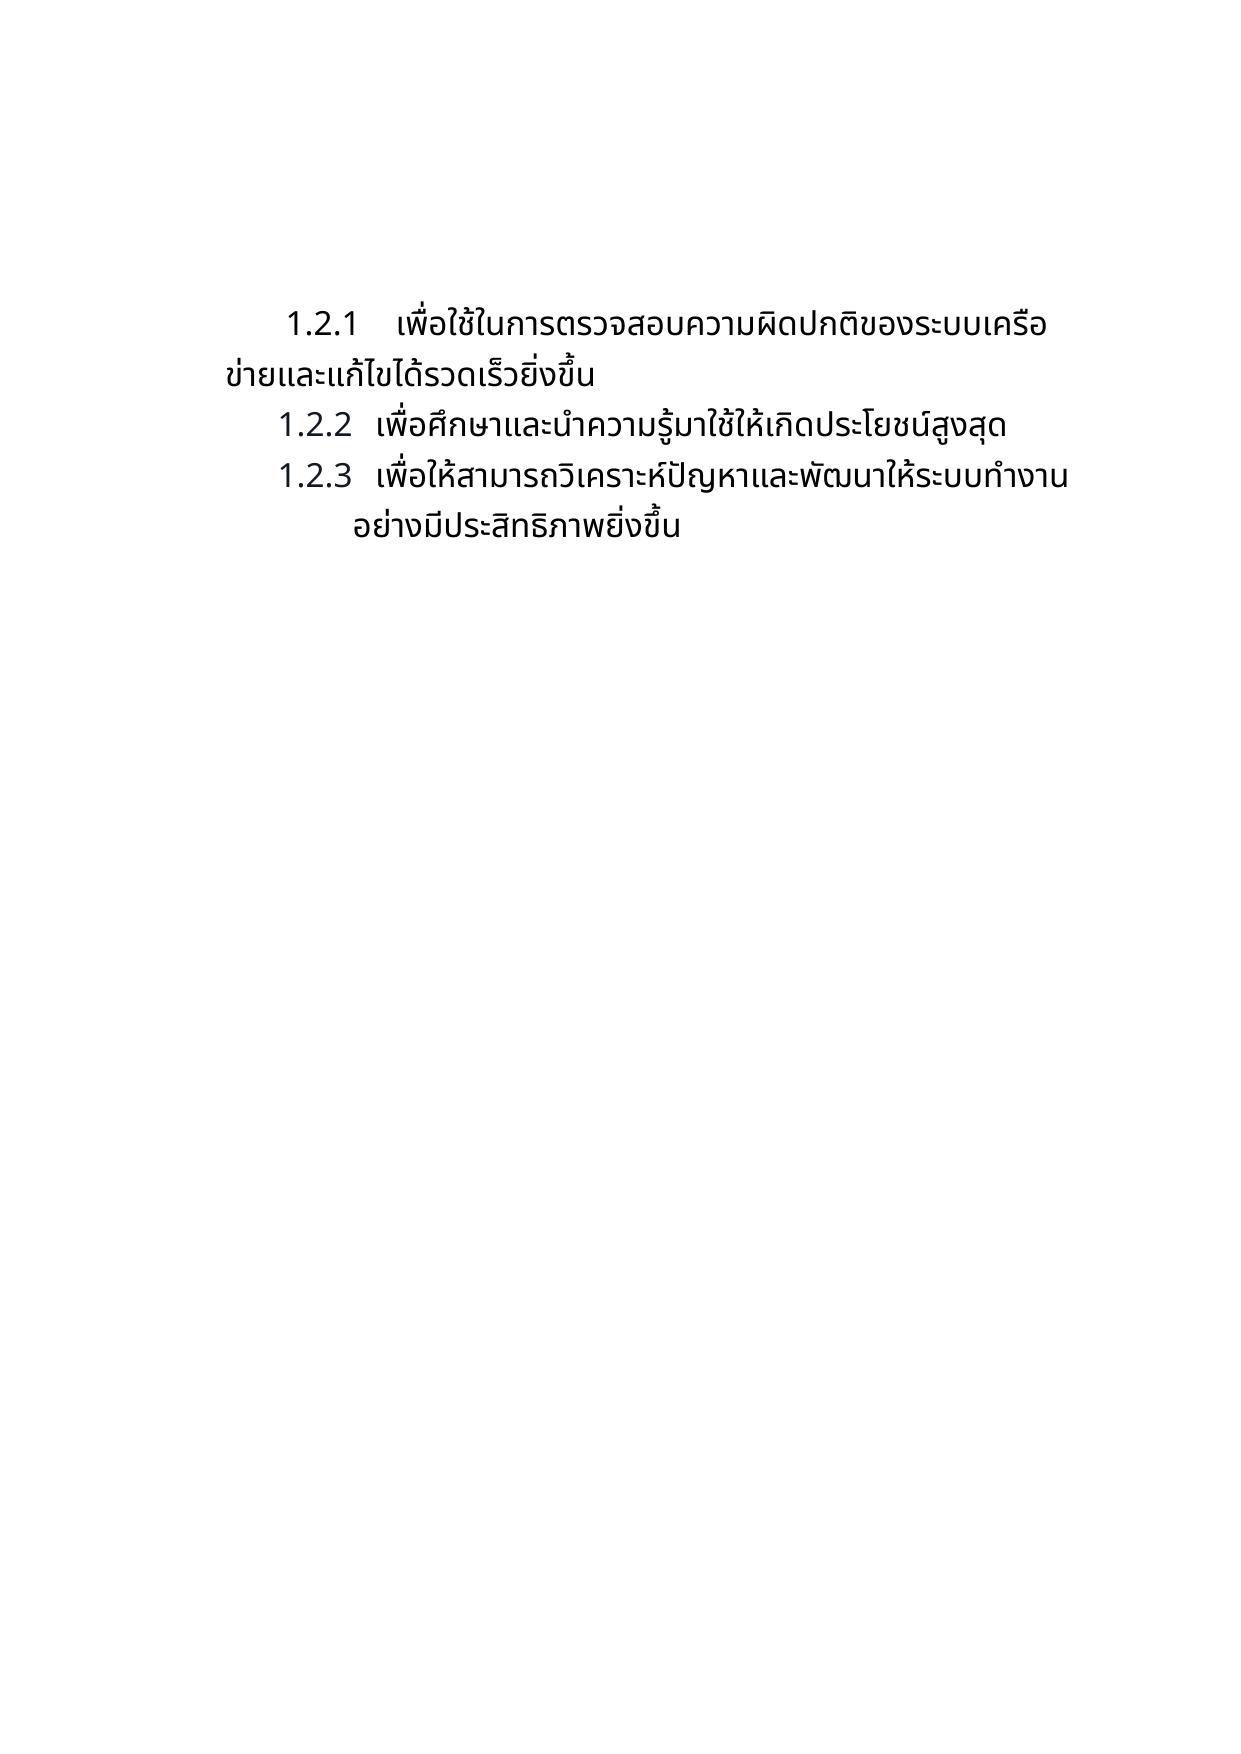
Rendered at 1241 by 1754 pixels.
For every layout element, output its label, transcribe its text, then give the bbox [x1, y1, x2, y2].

text 1.2.1 เพื่อใช้ในการตรวจสอบความผิดปกติของระบบเครือข่ายและแก้ไขได้รวดเร็วยิ่งขึ้น [225, 300, 1090, 401]
list เพื่อให้สามารถวิเคราะห์ปัญหาและพัฒนาให้ระบบทำงานอย่างมีประสิทธิภาพยิ่งขึ้น [277, 452, 1090, 553]
list เพื่อศึกษาและนำความรู้มาใช้ให้เกิดประโยชน์สูงสุด [277, 401, 1090, 452]
